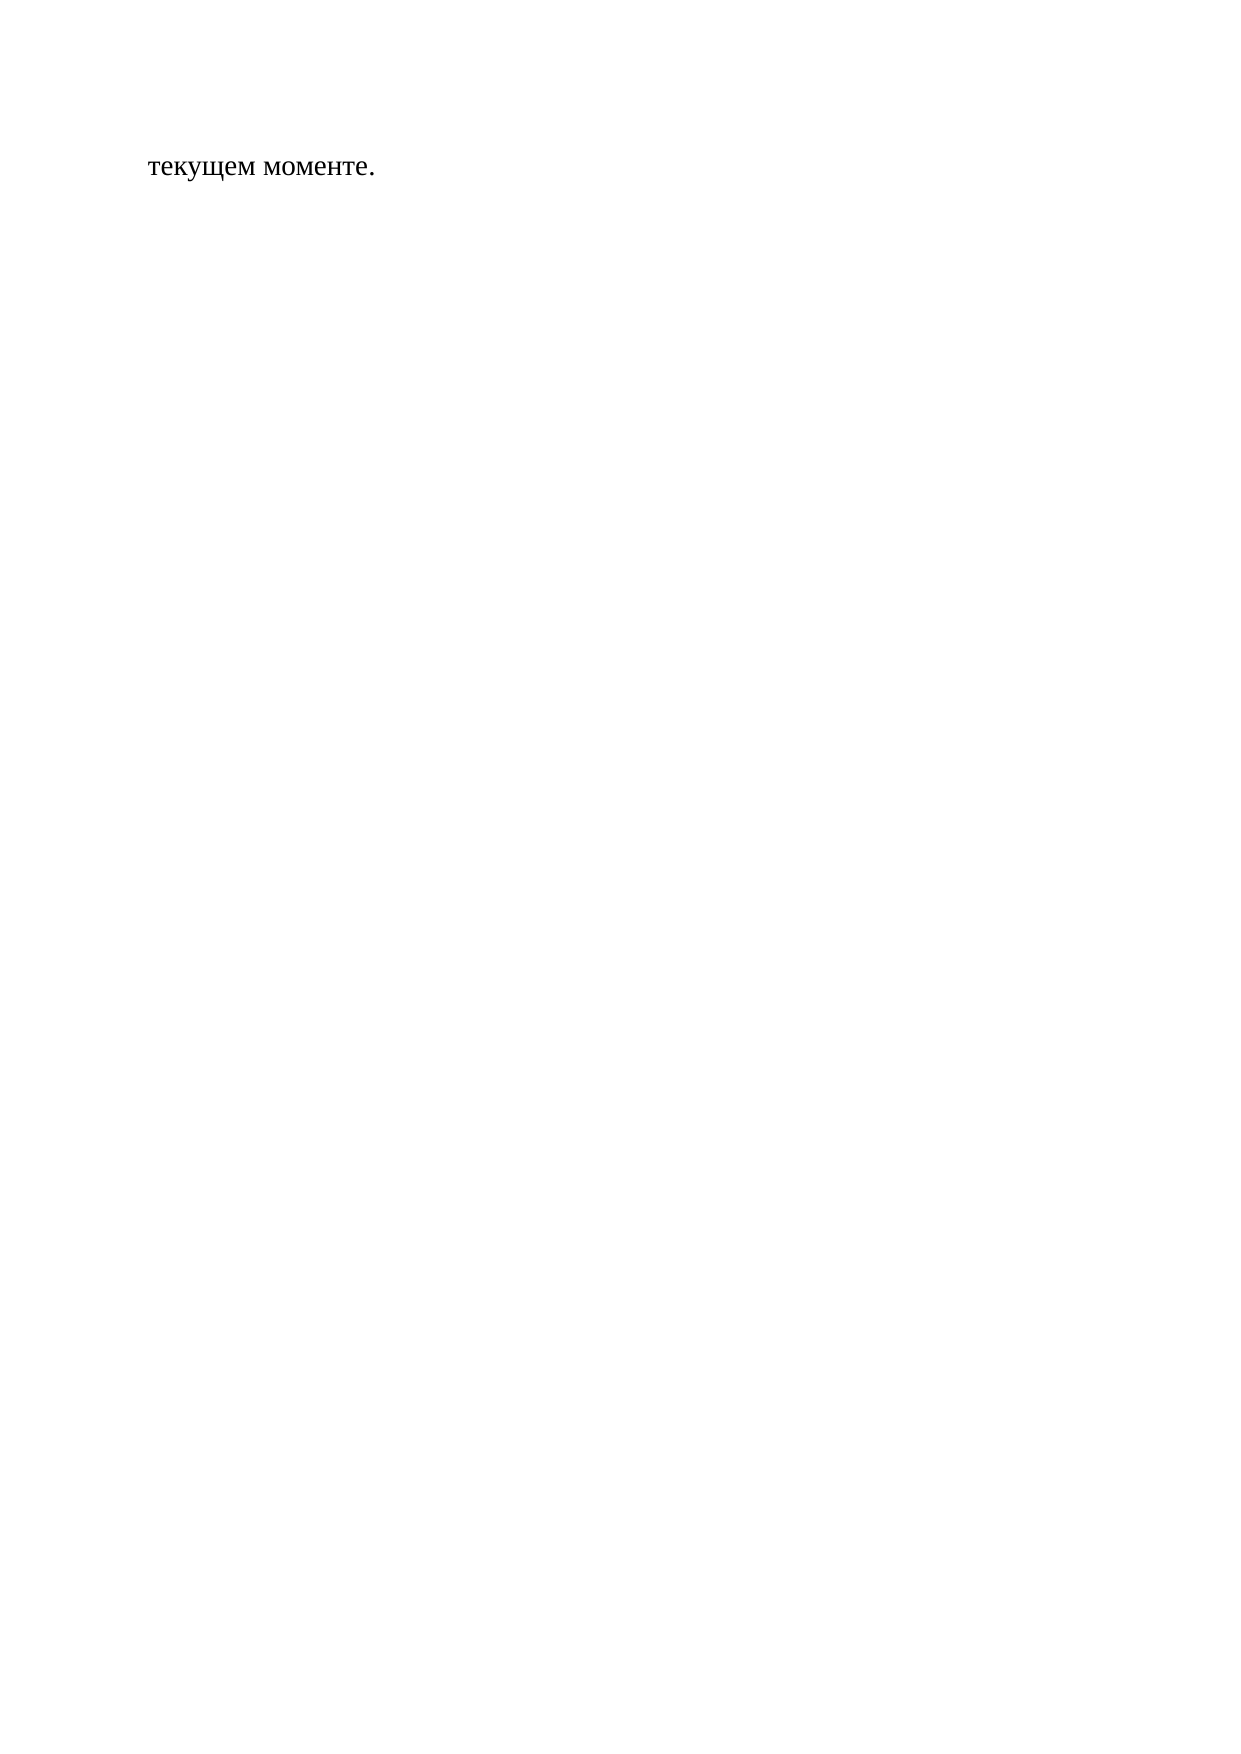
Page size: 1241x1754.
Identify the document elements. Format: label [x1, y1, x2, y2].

text [148, 148, 1122, 181]
